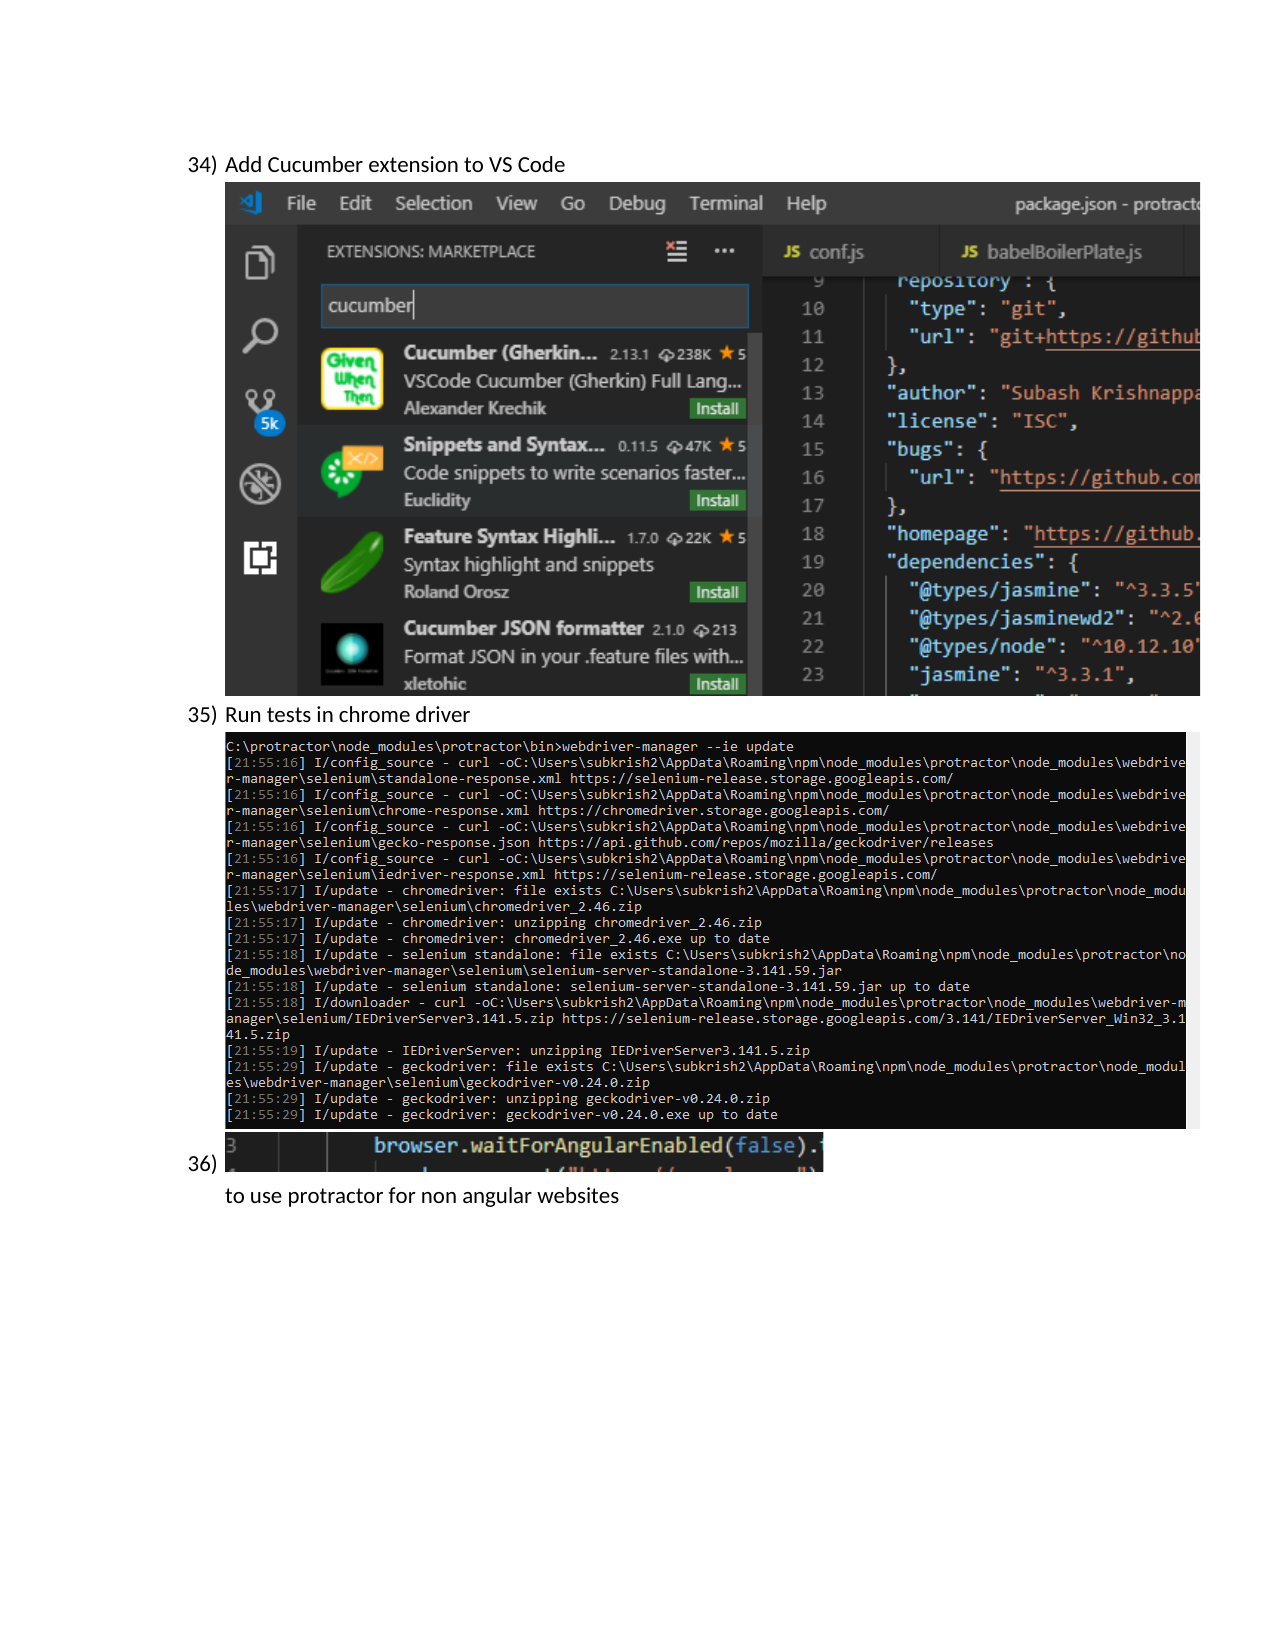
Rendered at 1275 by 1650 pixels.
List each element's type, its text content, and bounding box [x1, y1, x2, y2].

picture [225, 732, 1200, 1129]
picture [225, 182, 1200, 696]
picture [225, 1132, 824, 1172]
